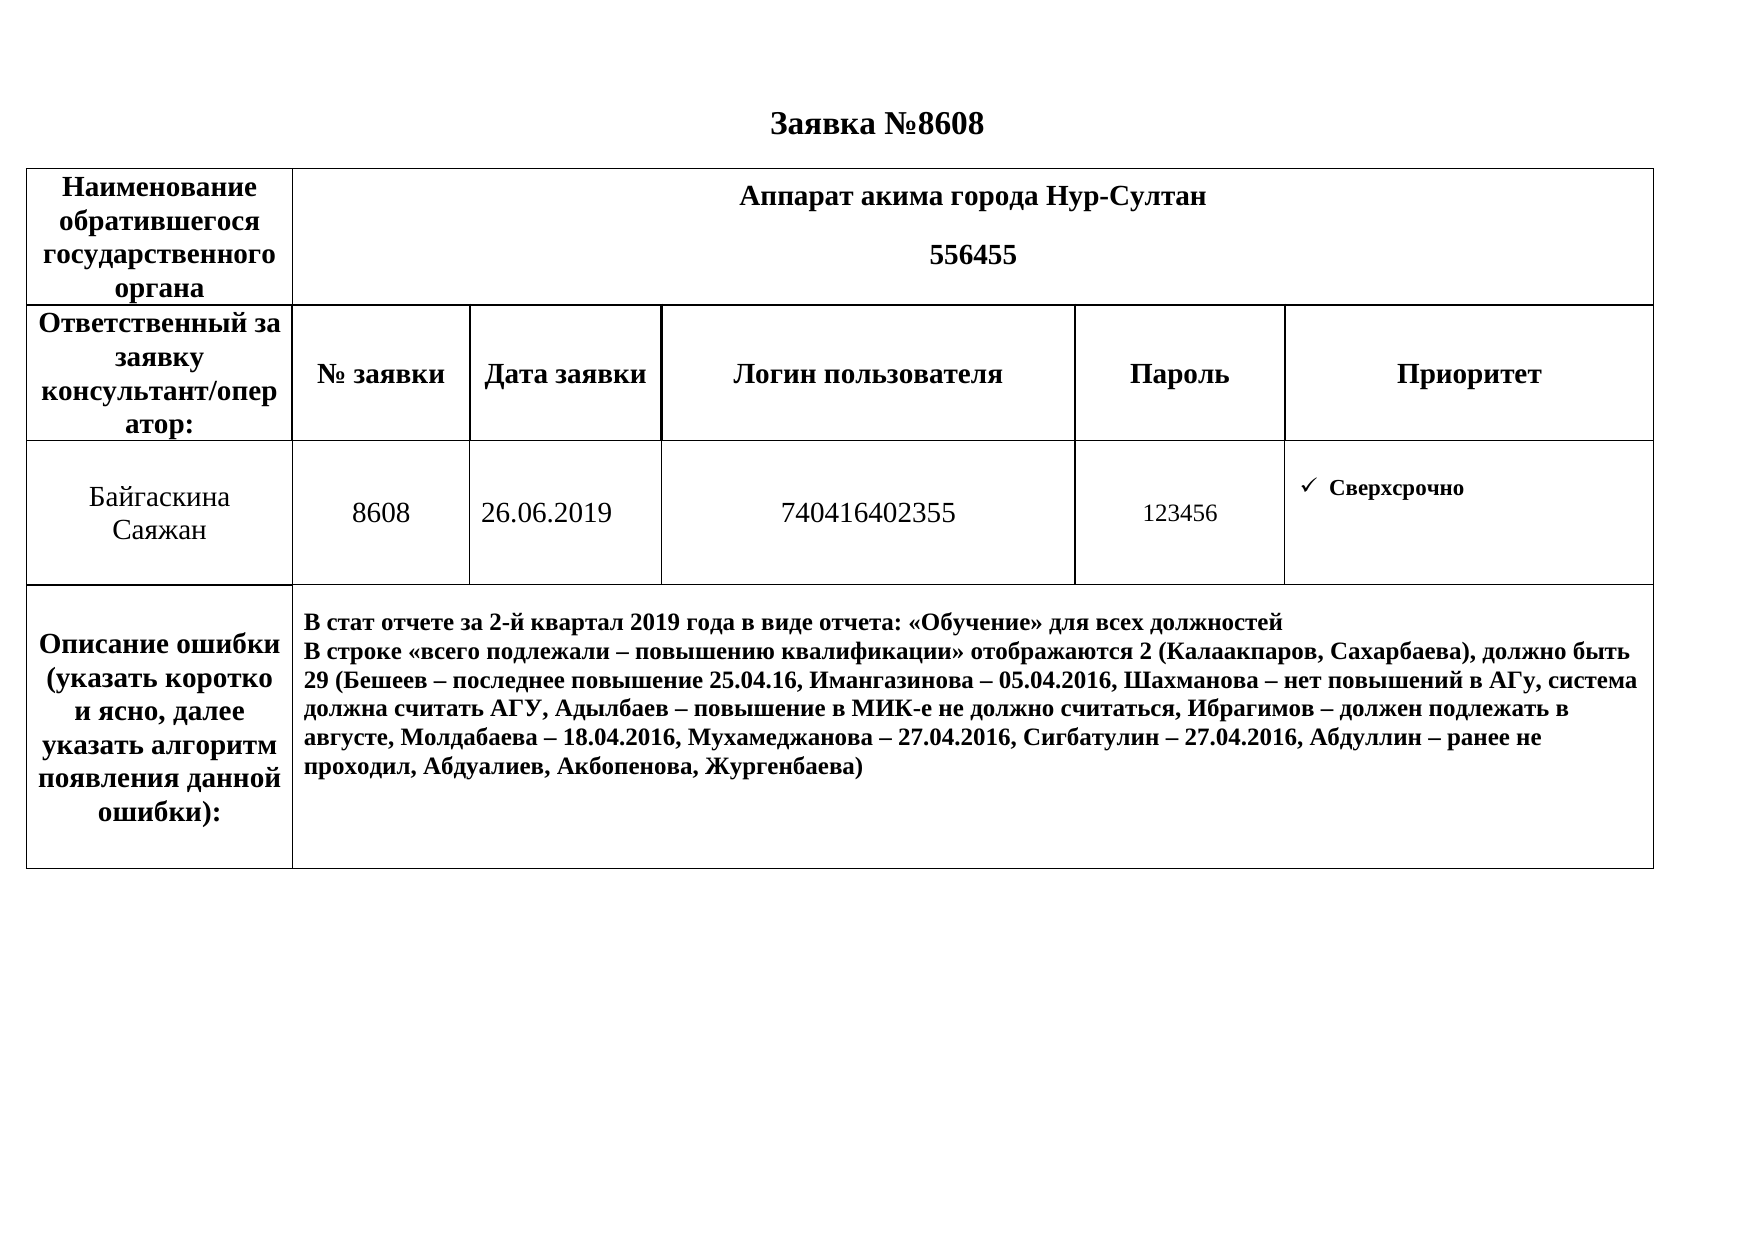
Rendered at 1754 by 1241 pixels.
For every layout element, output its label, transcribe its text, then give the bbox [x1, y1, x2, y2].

table_cell Приоритет [1286, 306, 1653, 440]
table_cell Ответственный за заявку консультант/оператор: [27, 306, 291, 440]
table_cell Логин пользователя [663, 306, 1074, 440]
table_cell 8608 [293, 441, 469, 584]
table_header Аппарат акима города Нур-Султан 556455 [293, 169, 1653, 303]
table_cell Байгаскина Саяжан [27, 441, 292, 584]
text Заявка №8608 [118, 103, 1636, 142]
table_cell 740416402355 [662, 441, 1074, 584]
table_cell В стат отчете за 2-й квартал 2019 года в виде отчета: «Обучение» для всех должностей В строке «всего подлежали – повышению квалификации» отображаются 2 (Калаакпаров, Сахарбаева), должно быть 29 (Бешеев – последнее повышение 25.04.16, Имангазинова – 05.04.2016, Шахманова – нет повышений в АГу, система должна считать АГУ, Адылбаев – повышение в МИК-е не должно считаться, Ибрагимов – должен подлежать в августе, Молдабаева – 18.04.2016, Мухамеджанова – 27.04.2016, Сигбатулин – 27.04.2016, Абдуллин – ранее не проходил, Абдуалиев, Акбопенова, Жургенбаева) [293, 585, 1653, 868]
table_cell Сверхсрочно [1285, 441, 1653, 584]
table_cell Пароль [1076, 306, 1284, 440]
table_cell 26.06.2019 [470, 441, 661, 584]
table_header Наименование обратившегося государственного органа [27, 169, 292, 303]
table_cell № заявки [293, 306, 469, 440]
table_cell Описание ошибки (указать коротко и ясно, далее указать алгоритм появления данной ошибки): [27, 586, 292, 868]
table_cell Дата заявки [471, 306, 660, 440]
table_cell 123456 [1076, 441, 1284, 584]
